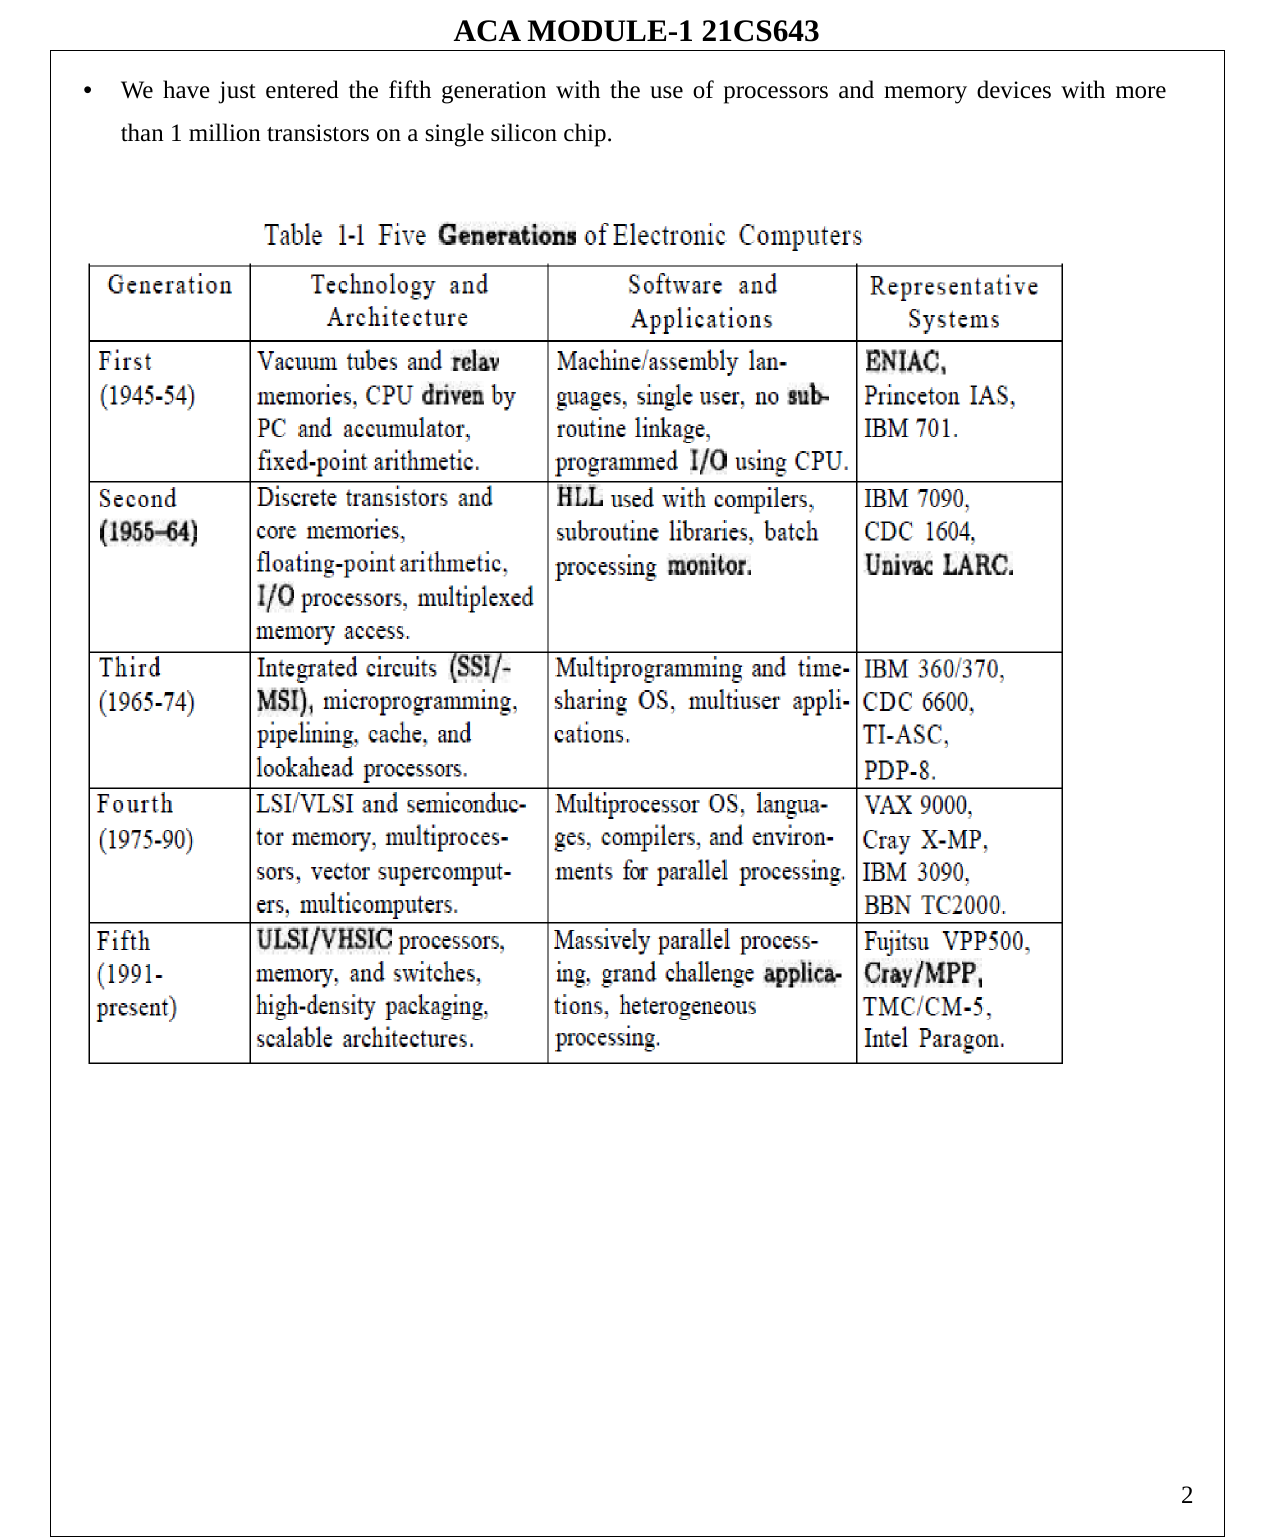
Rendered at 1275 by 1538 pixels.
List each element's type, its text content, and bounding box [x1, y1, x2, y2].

picture [84, 205, 1069, 1072]
list We have just entered the fifth generation with the use of processors and memory devices with more than 1 million transistors on a single silicon chip. [83, 75, 1168, 147]
